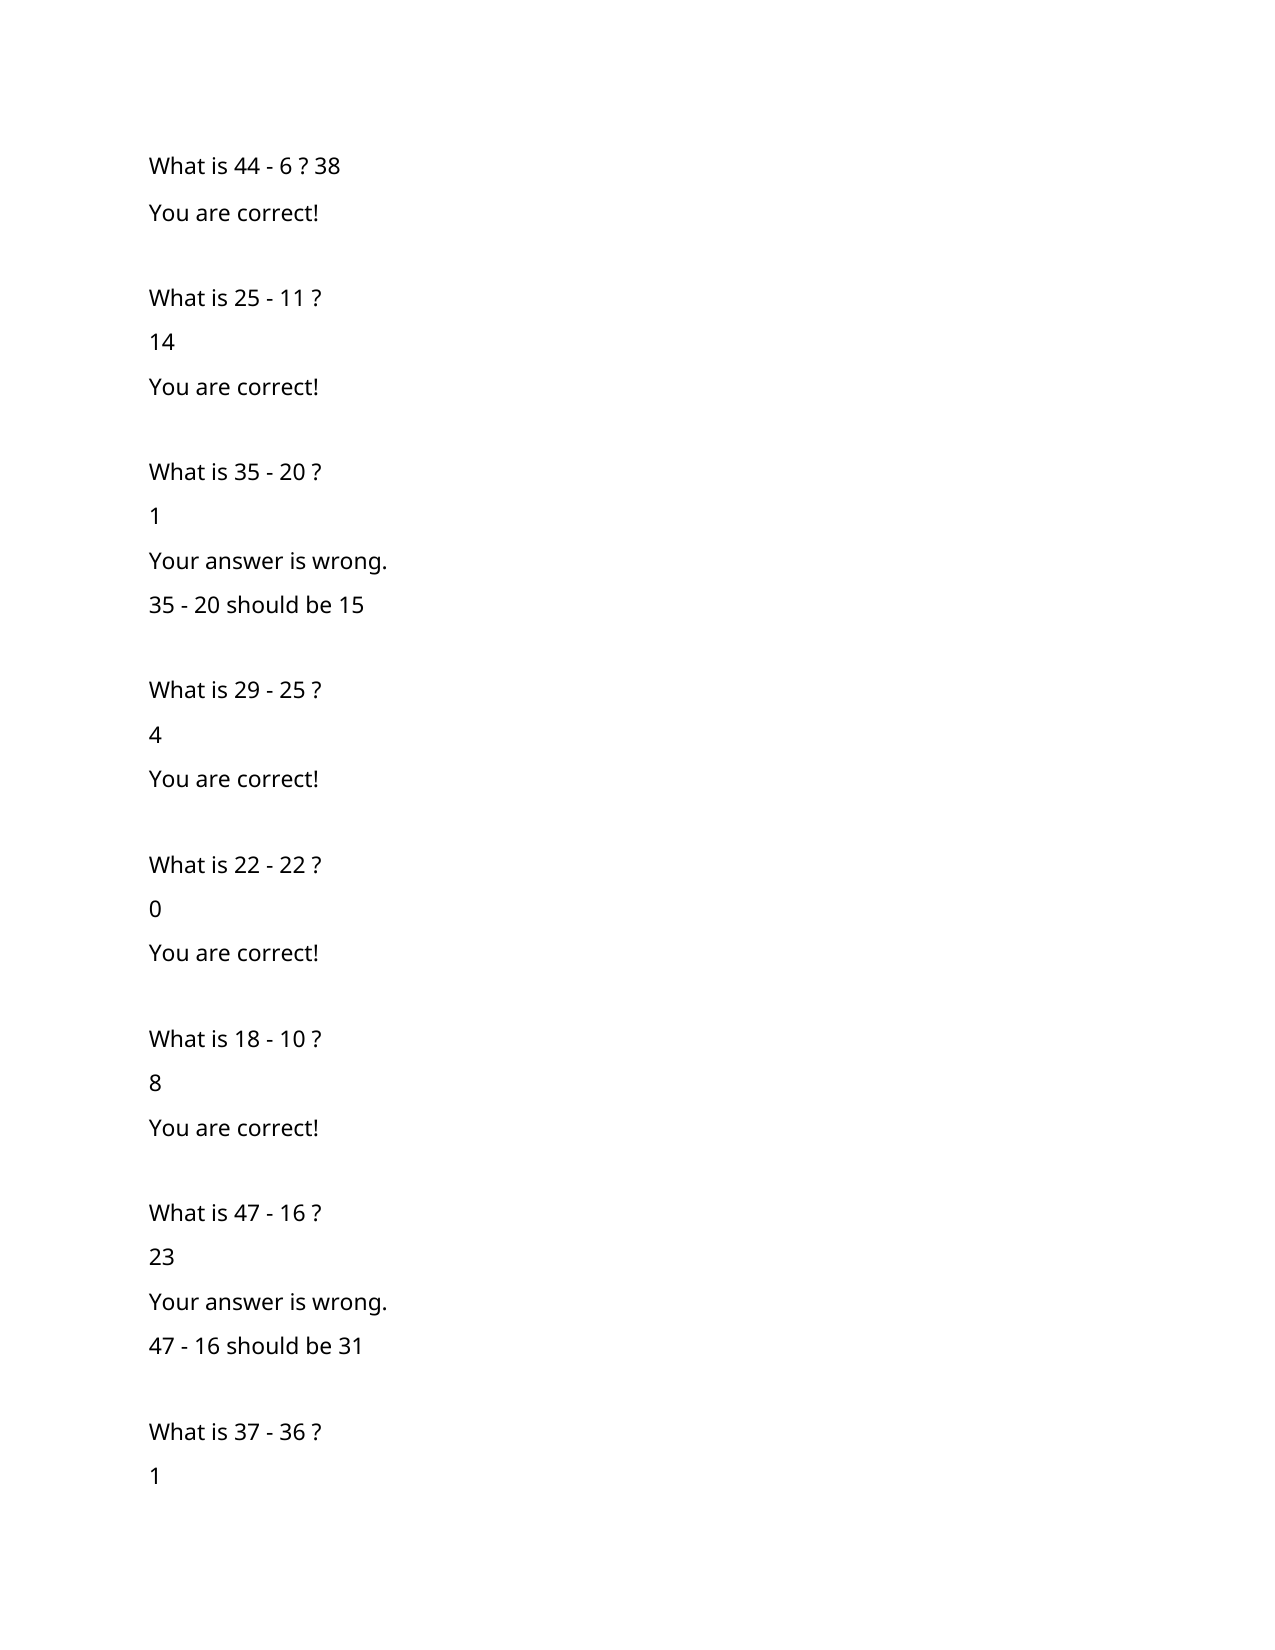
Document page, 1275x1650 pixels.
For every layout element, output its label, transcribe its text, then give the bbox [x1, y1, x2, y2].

text What is 29 - 25 ? [148, 674, 1125, 706]
text 14 [148, 326, 1125, 357]
text You are correct! [148, 937, 1125, 968]
text What is 47 - 16 ? [148, 1197, 1125, 1228]
text 23 [148, 1241, 1125, 1272]
text What is 44 - 6 ? 38 [148, 150, 371, 181]
text What is 37 - 36 ? [148, 1415, 1125, 1447]
text You are correct! [148, 763, 1125, 794]
text Your answer is wrong. [148, 1286, 1125, 1317]
text 1 [148, 500, 1125, 531]
text 4 [148, 719, 1125, 750]
text What is 25 - 11 ? [148, 282, 1125, 313]
text 47 - 16 should be 31 [148, 1330, 1125, 1361]
text 0 [148, 893, 1125, 924]
text Your answer is wrong. [148, 544, 1125, 576]
text You are correct! [148, 197, 1125, 228]
text You are correct! [148, 370, 1125, 402]
text 1 [148, 1460, 1125, 1491]
text 35 - 20 should be 15 [148, 589, 1125, 620]
text You are correct! [148, 1111, 1125, 1143]
text What is 18 - 10 ? [148, 1023, 1125, 1054]
text What is 35 - 20 ? [148, 456, 1125, 487]
text What is 22 - 22 ? [148, 848, 1125, 880]
text 8 [148, 1067, 1125, 1098]
